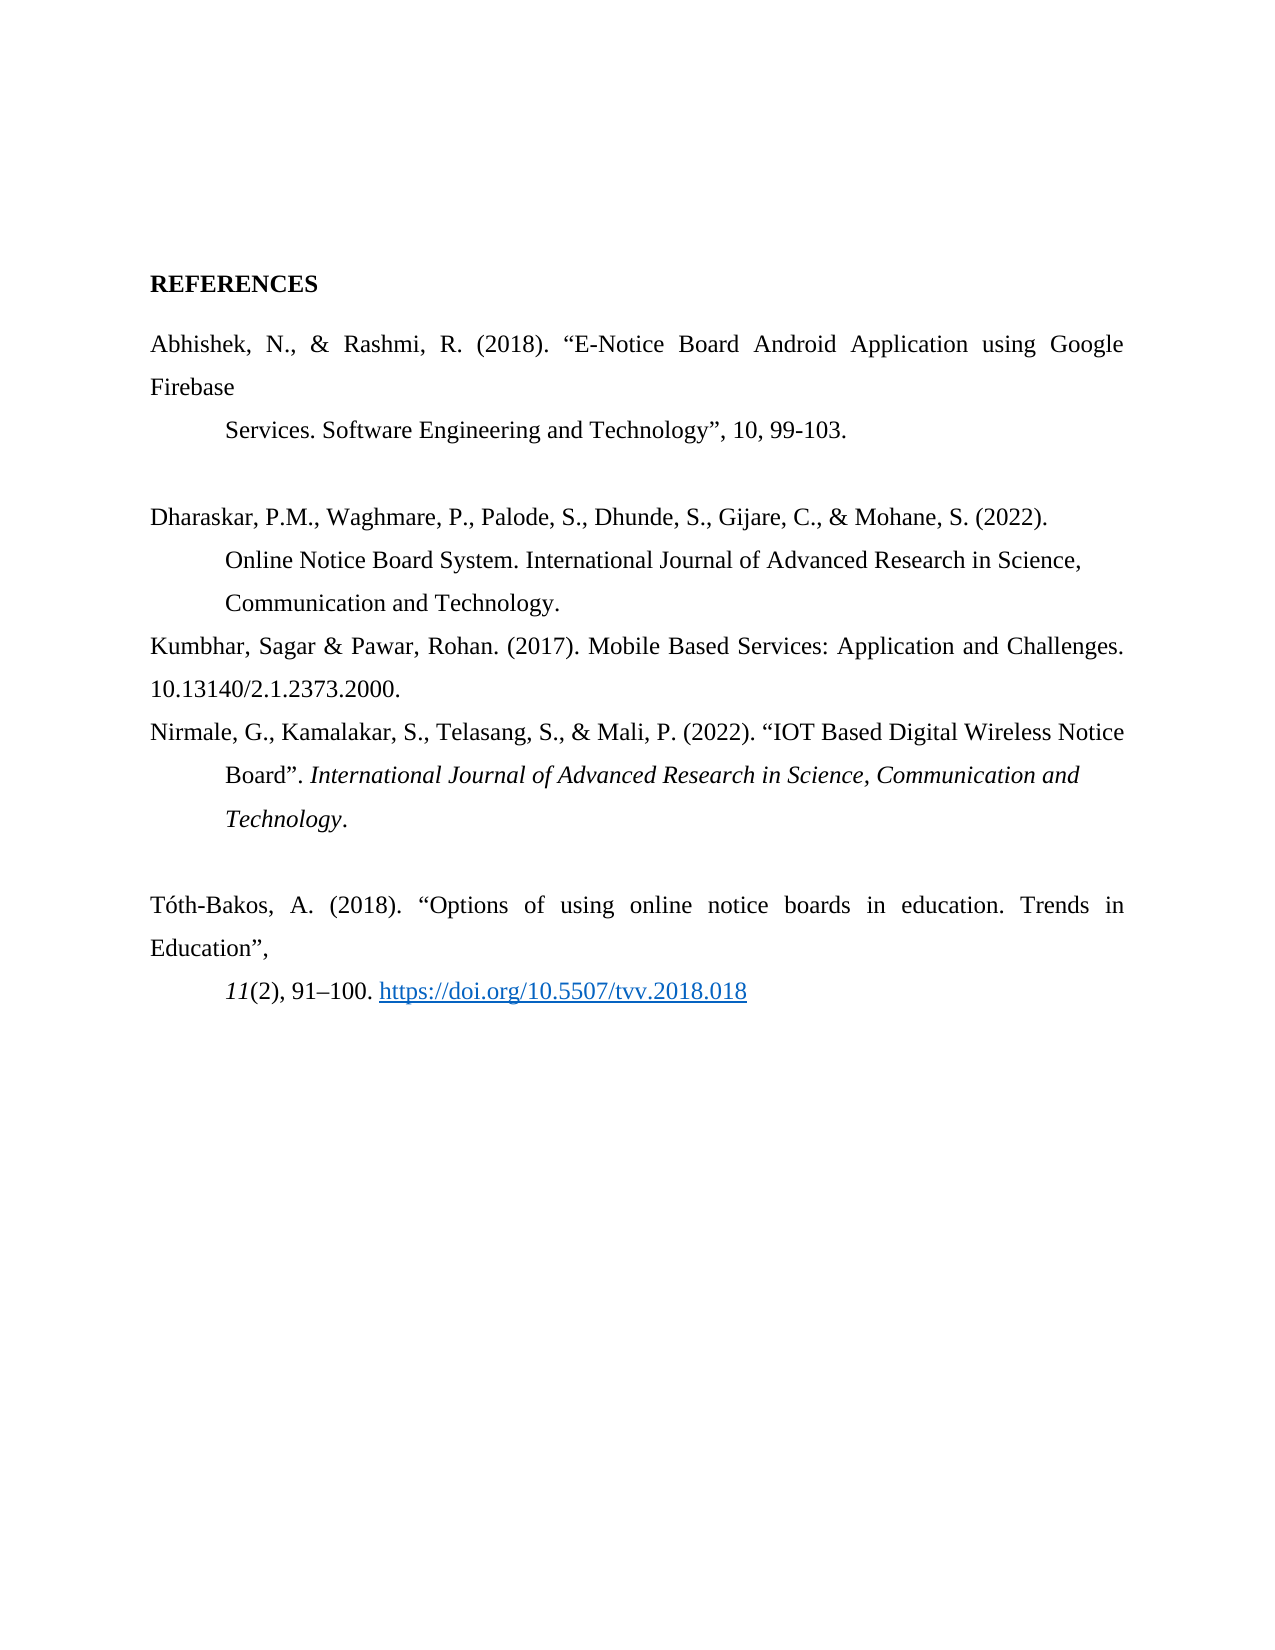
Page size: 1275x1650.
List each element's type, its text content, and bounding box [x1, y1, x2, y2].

text Kumbhar, Sagar & Pawar, Rohan. (2017). Mobile Based Services: Application and Challenges. 10.13140/2.1.2373.2000. [150, 631, 1125, 703]
text Abhishek, N., & Rashmi, R. (2018). “E-Notice Board Android Application using Google Firebase [150, 329, 1125, 401]
text Online Notice Board System. International Journal of Advanced Research in Science, [150, 545, 1125, 574]
text Services. Software Engineering and Technology”, 10, 99-103. [150, 416, 1125, 444]
text REFERENCES [150, 269, 1125, 298]
text Nirmale, G., Kamalakar, S., Telasang, S., & Mali, P. (2022). “IOT Based Digital Wireless Notice [150, 717, 1125, 746]
text Tóth-Bakos, A. (2018). “Options of using online notice boards in education. Trends in Education”, [150, 890, 1125, 962]
text Technology. [150, 804, 1125, 832]
text Dharaskar, P.M., Waghmare, P., Palode, S., Dhunde, S., Gijare, C., & Mohane, S. (2022). [150, 502, 1125, 531]
text Board”. International Journal of Advanced Research in Science, Communication and [150, 761, 1125, 789]
text 11(2), 91–100. https://doi.org/10.5507/tvv.2018.018 [150, 976, 1125, 1005]
text Communication and Technology. [150, 588, 1125, 617]
